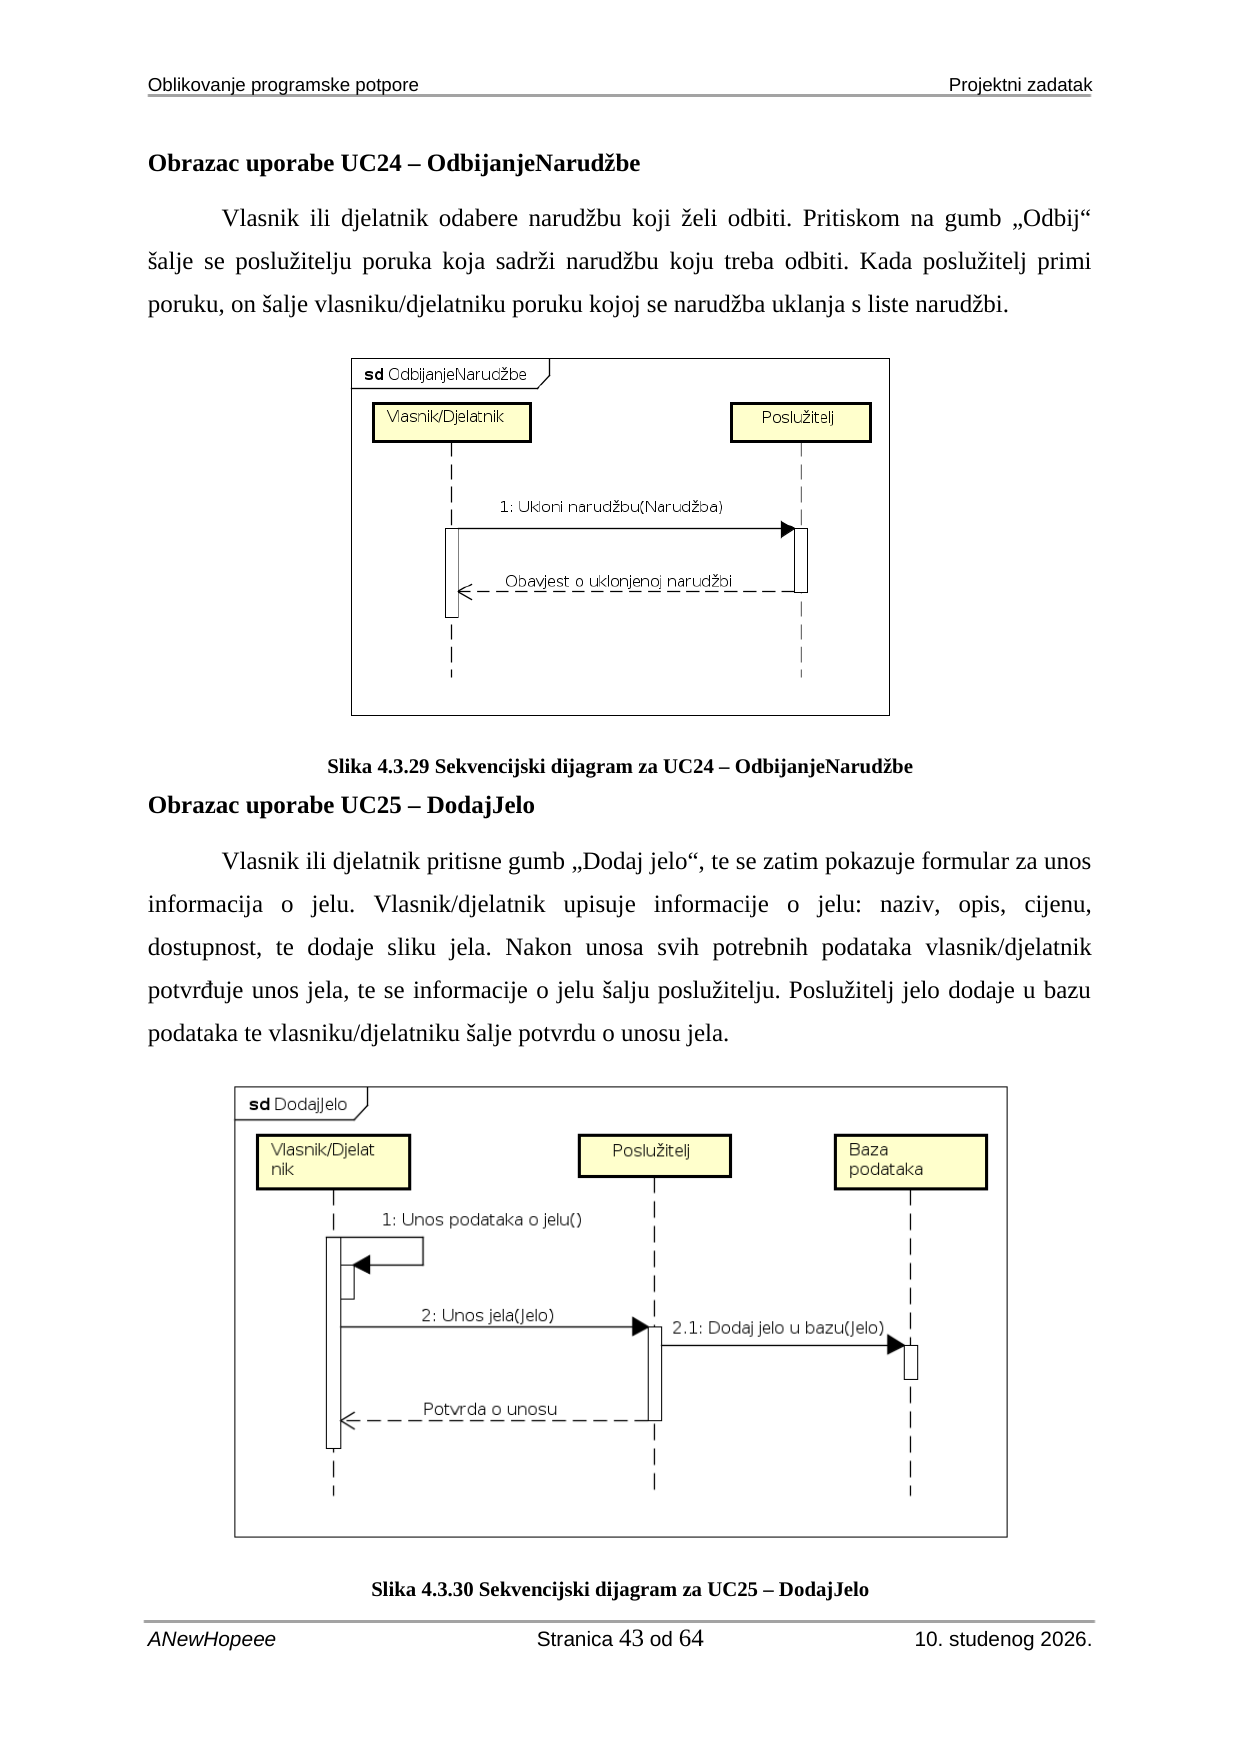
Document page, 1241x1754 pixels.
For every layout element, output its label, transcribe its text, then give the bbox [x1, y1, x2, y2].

picture [221, 1073, 1020, 1551]
text Vlasnik ili djelatnik pritisne gumb „Dodaj jelo“, te se zatim pokazuje formular za unos informacija o jelu. Vlasnik/djelatnik upisuje informacije o jelu: naziv, opis, cijenu, dostupnost, te dodaje sliku jela. Nakon unosa svih potrebnih podataka vlasnik/djelatnik potvrđuje unos jela, te se informacije o jelu šalju poslužitelju. Poslužitelj jelo dodaje u bazu podataka te vlasniku/djelatniku šalje potvrdu o unosu jela. [148, 846, 1093, 1047]
picture [338, 345, 902, 727]
text Vlasnik ili djelatnik odabere narudžbu koji želi odbiti. Pritiskom na gumb „Odbij“ šalje se poslužitelju poruka koja sadrži narudžbu koju treba odbiti. Kada poslužitelj primi poruku, on šalje vlasniku/djelatniku poruku kojoj se narudžba uklanja s liste narudžbi. [148, 203, 1093, 318]
text Obrazac uporabe UC25 – DodajJelo [148, 790, 1093, 819]
text Obrazac uporabe UC24 – OdbijanjeNarudžbe [148, 148, 1093, 176]
